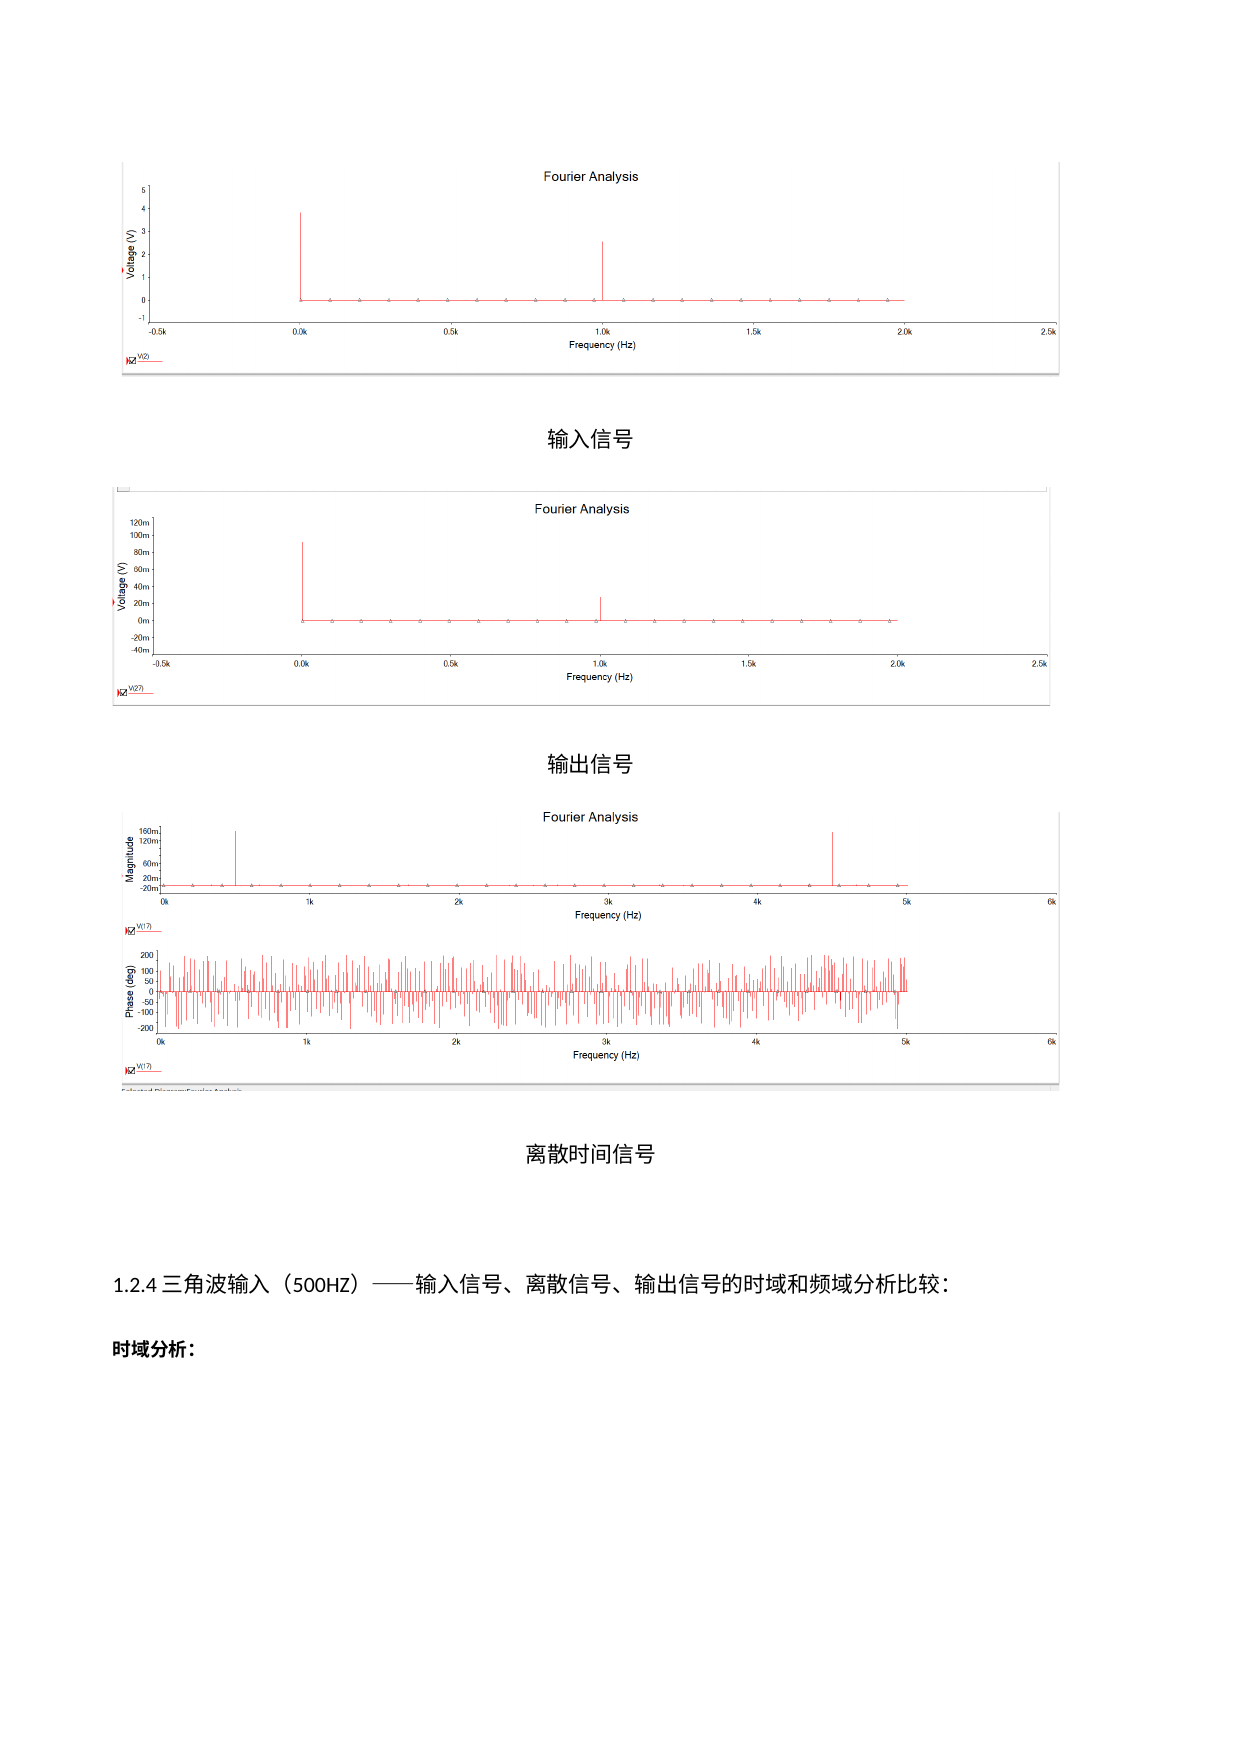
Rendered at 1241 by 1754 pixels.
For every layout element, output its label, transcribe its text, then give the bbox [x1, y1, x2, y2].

text 输入信号 [112, 422, 1069, 454]
picture [112, 487, 1050, 706]
text 时域分析： [112, 1332, 1069, 1364]
picture [121, 812, 1060, 1091]
text 输出信号 [112, 747, 1069, 779]
text 离散时间信号 [112, 1137, 1069, 1169]
picture [121, 162, 1060, 377]
text 1.2.4三角波输入（500HZ）——输入信号、离散信号、输出信号的时域和频域分析比较： [112, 1267, 1069, 1299]
